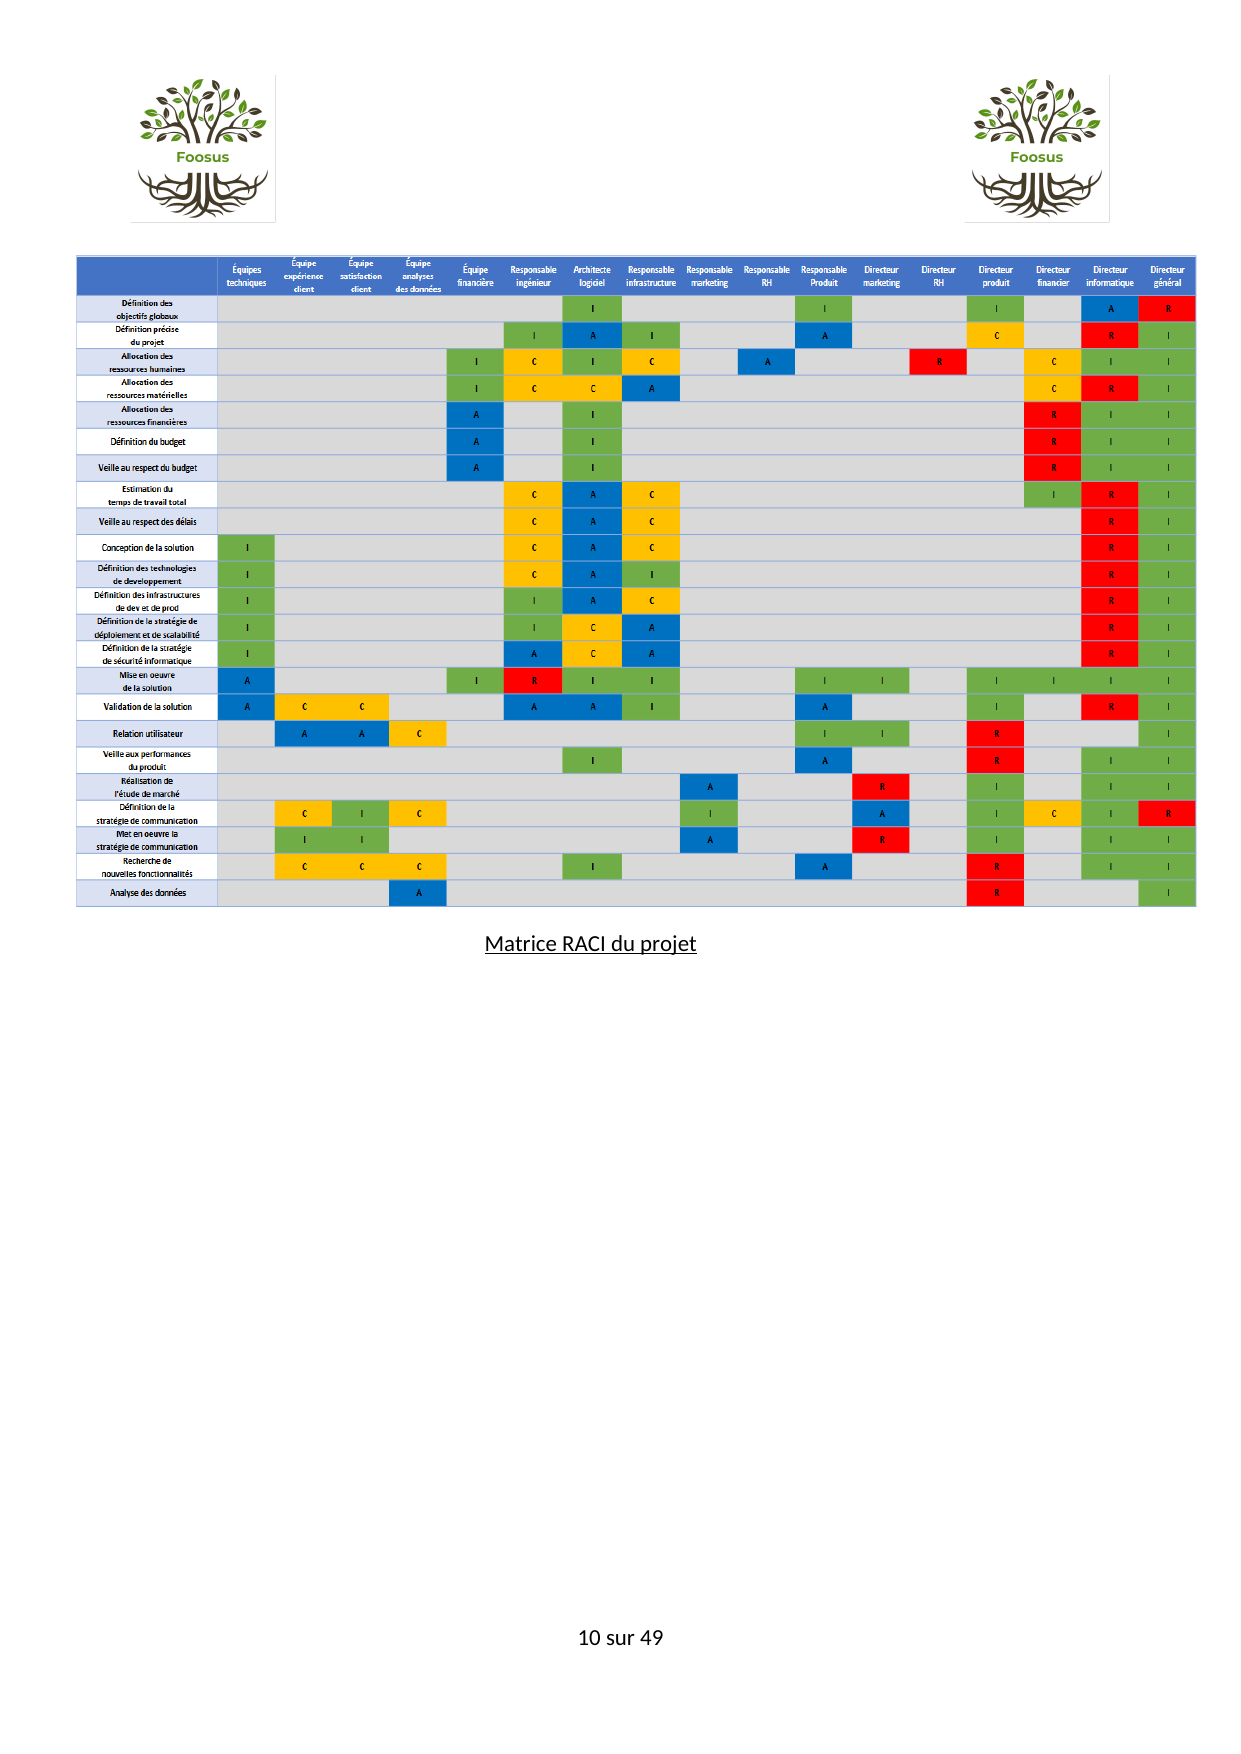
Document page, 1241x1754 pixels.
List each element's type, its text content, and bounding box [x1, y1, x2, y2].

text Matrice RACI du projet [53, 929, 1128, 957]
